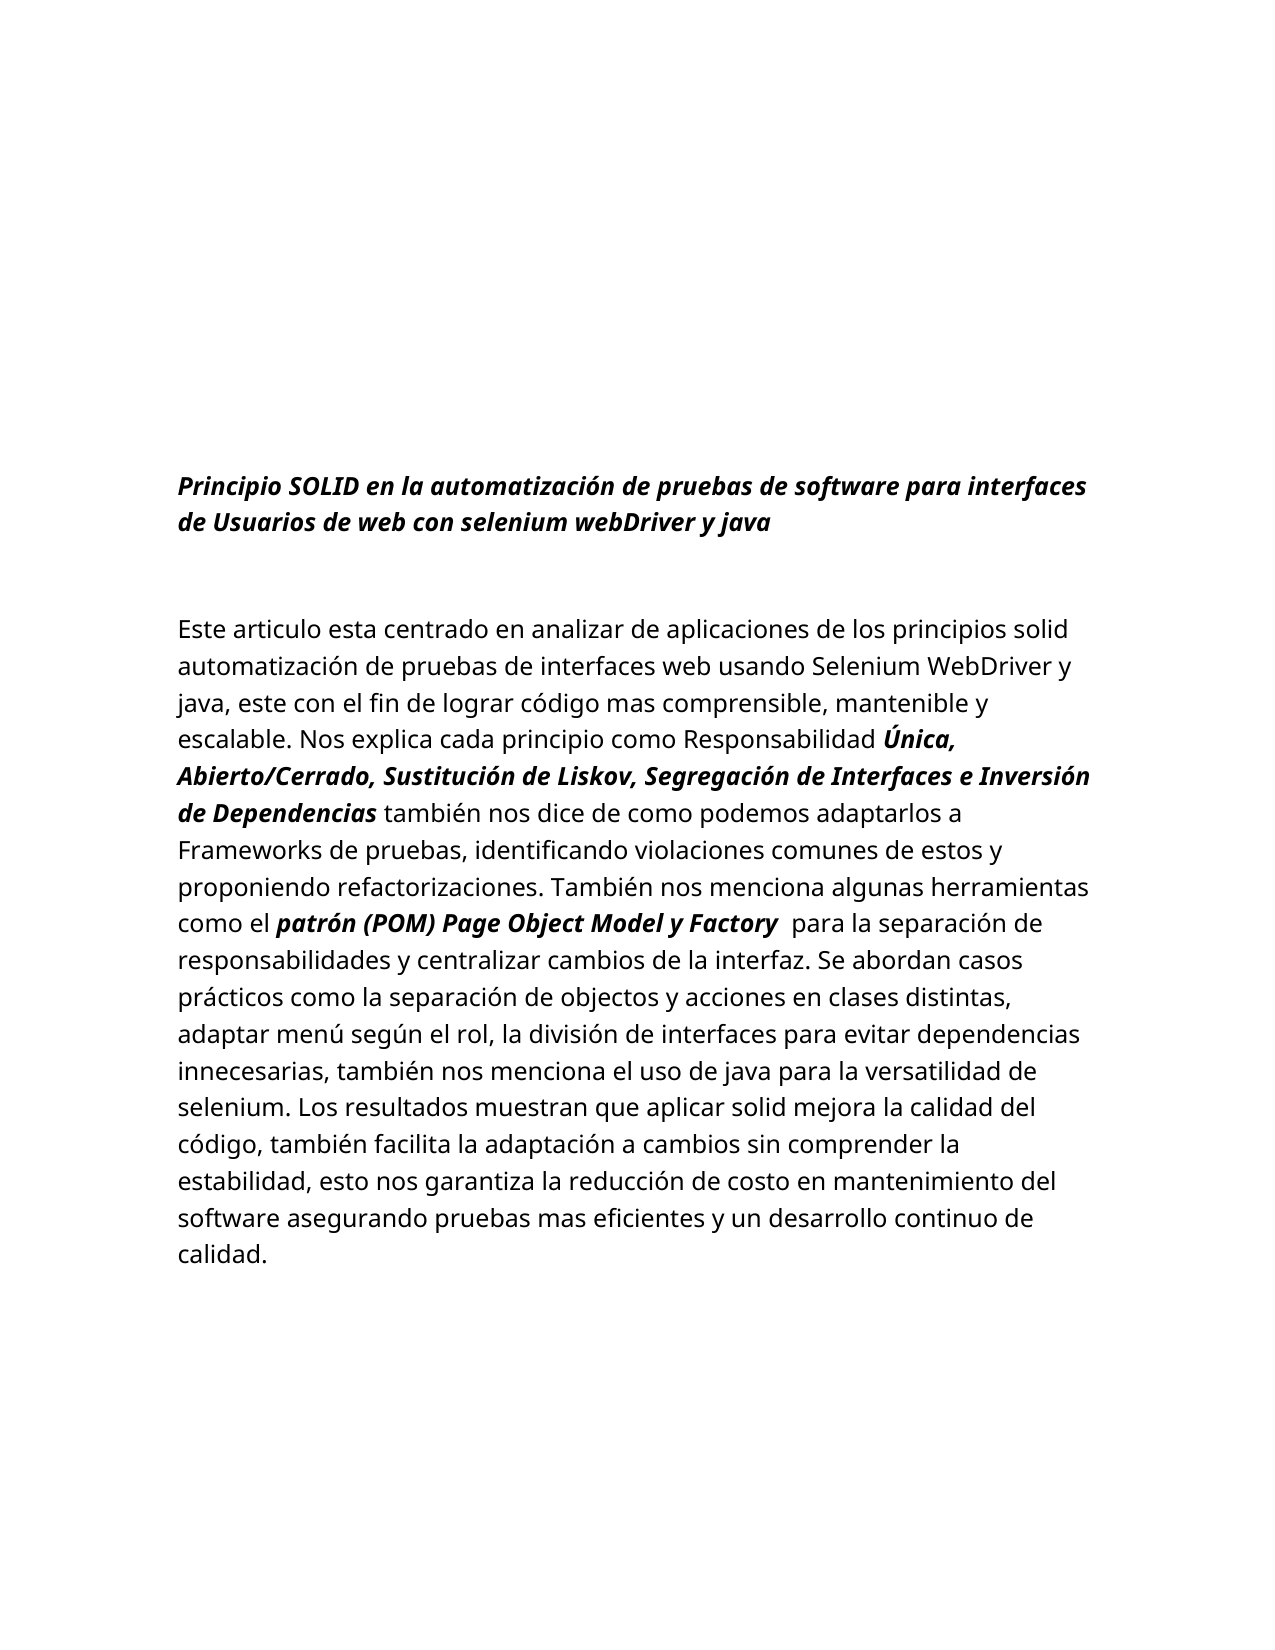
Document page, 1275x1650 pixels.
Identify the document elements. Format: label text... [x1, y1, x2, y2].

text Principio SOLID en la automatización de pruebas de software para interfaces de Usuarios de web con selenium webDriver y java [177, 468, 1098, 539]
text Este articulo esta centrado en analizar de aplicaciones de los principios solid automatización de pruebas de interfaces web usando Selenium WebDriver y java, este con el fin de lograr código mas comprensible, mantenible y escalable. Nos explica cada principio como Responsabilidad Única, Abierto/Cerrado, Sustitución de Liskov, Segregación de Interfaces e Inversión de Dependencias también nos dice de como podemos adaptarlos a Frameworks de pruebas, identificando violaciones comunes de estos y proponiendo refactorizaciones. También nos menciona algunas herramientas como el patrón (POM) Page Object Model y Factory para la separación de responsabilidades y centralizar cambios de la interfaz. Se abordan casos prácticos como la separación de objectos y acciones en clases distintas, adaptar menú según el rol, la división de interfaces para evitar dependencias innecesarias, también nos menciona el uso de java para la versatilidad de selenium. Los resultados muestran que aplicar solid mejora la calidad del código, también facilita la adaptación a cambios sin comprender la estabilidad, esto nos garantiza la reducción de costo en mantenimiento del software asegurando pruebas mas eficientes y un desarrollo continuo de calidad. [177, 612, 1098, 1271]
